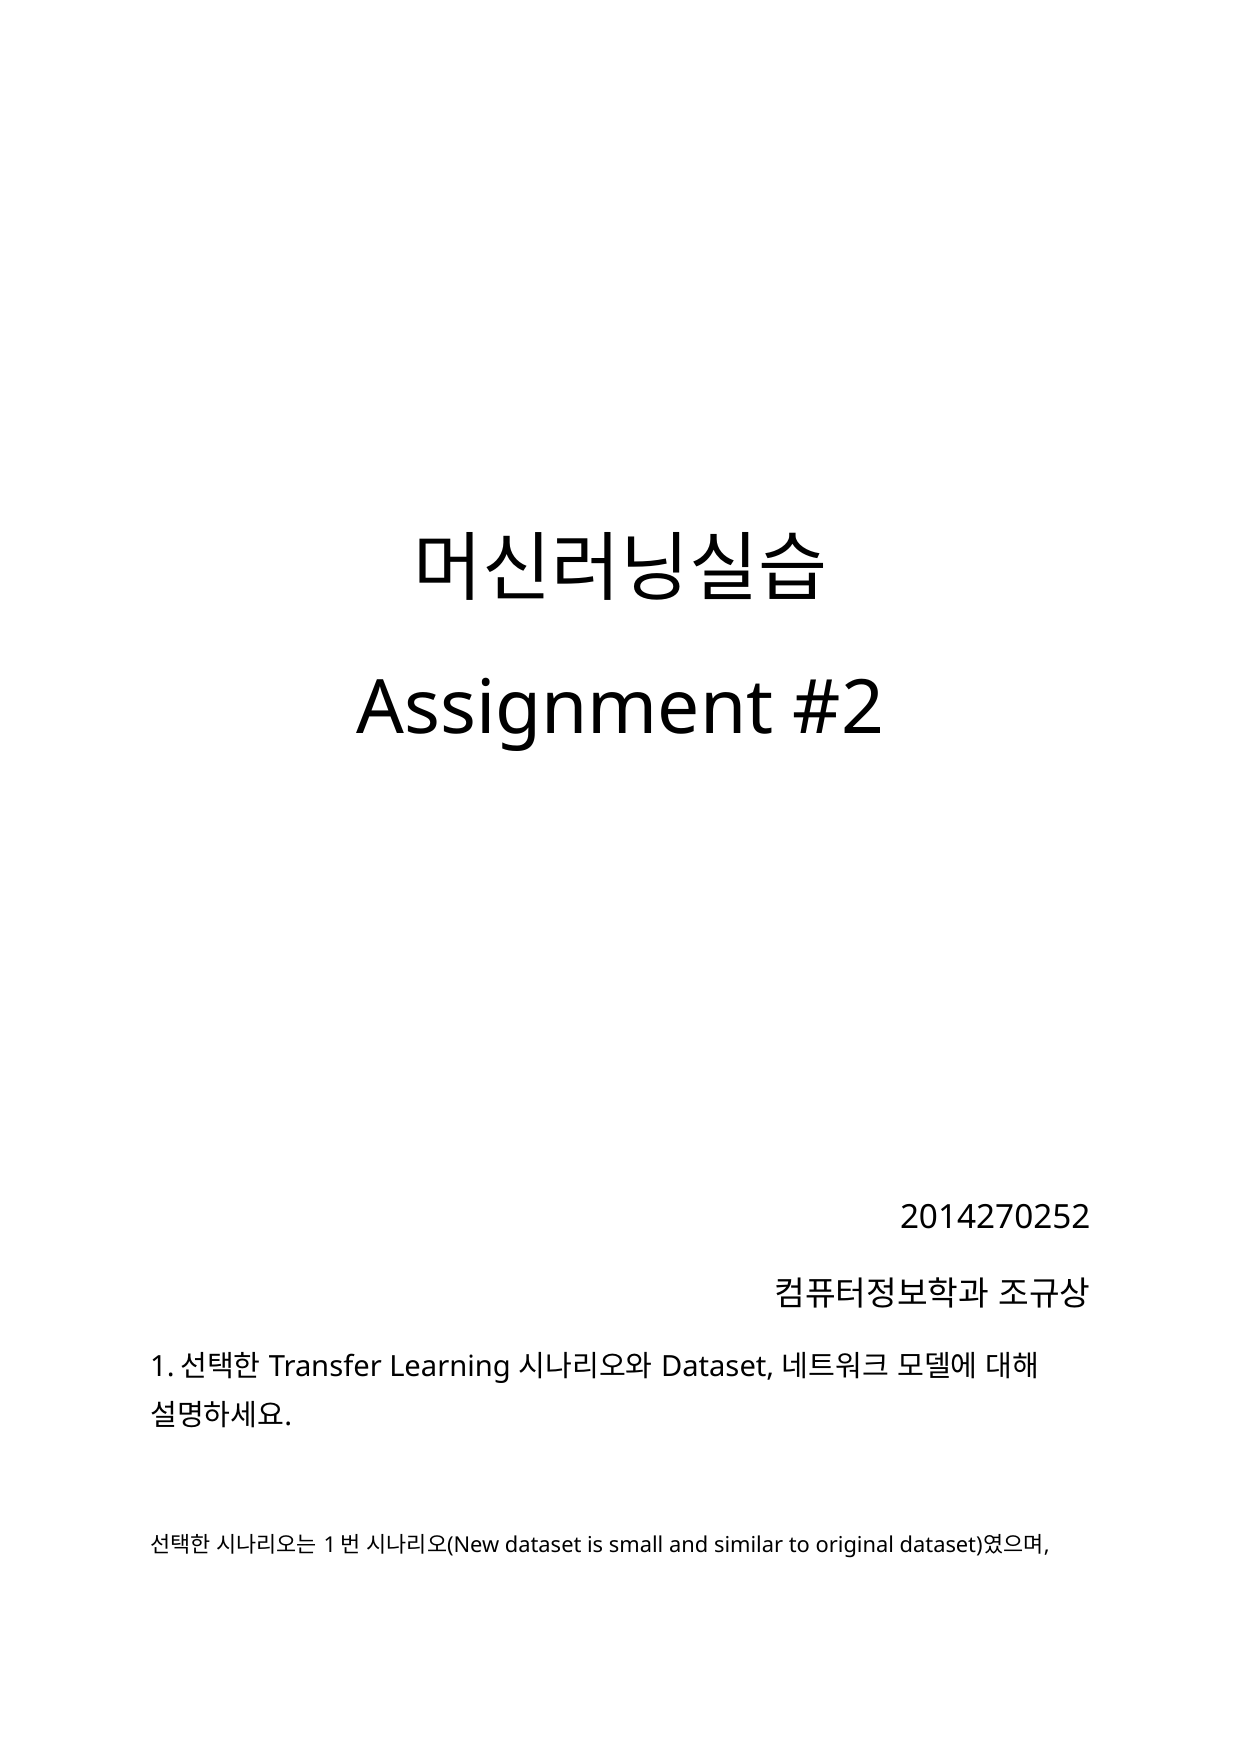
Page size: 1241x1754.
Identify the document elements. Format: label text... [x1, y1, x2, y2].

text 1. 선택한 Transfer Learning 시나리오와 Dataset, 네트워크 모델에 대해 설명하세요. [150, 1342, 1090, 1433]
text Assignment #2 [150, 653, 1090, 755]
text 2014270252 [150, 1193, 1090, 1239]
text 컴퓨터정보학과 조규상 [150, 1266, 1090, 1314]
text 머신러닝실습 [150, 507, 1090, 616]
text 선택한 시나리오는 1번 시나리오(New dataset is small and similar to original dataset)였으며, [150, 1527, 1090, 1559]
